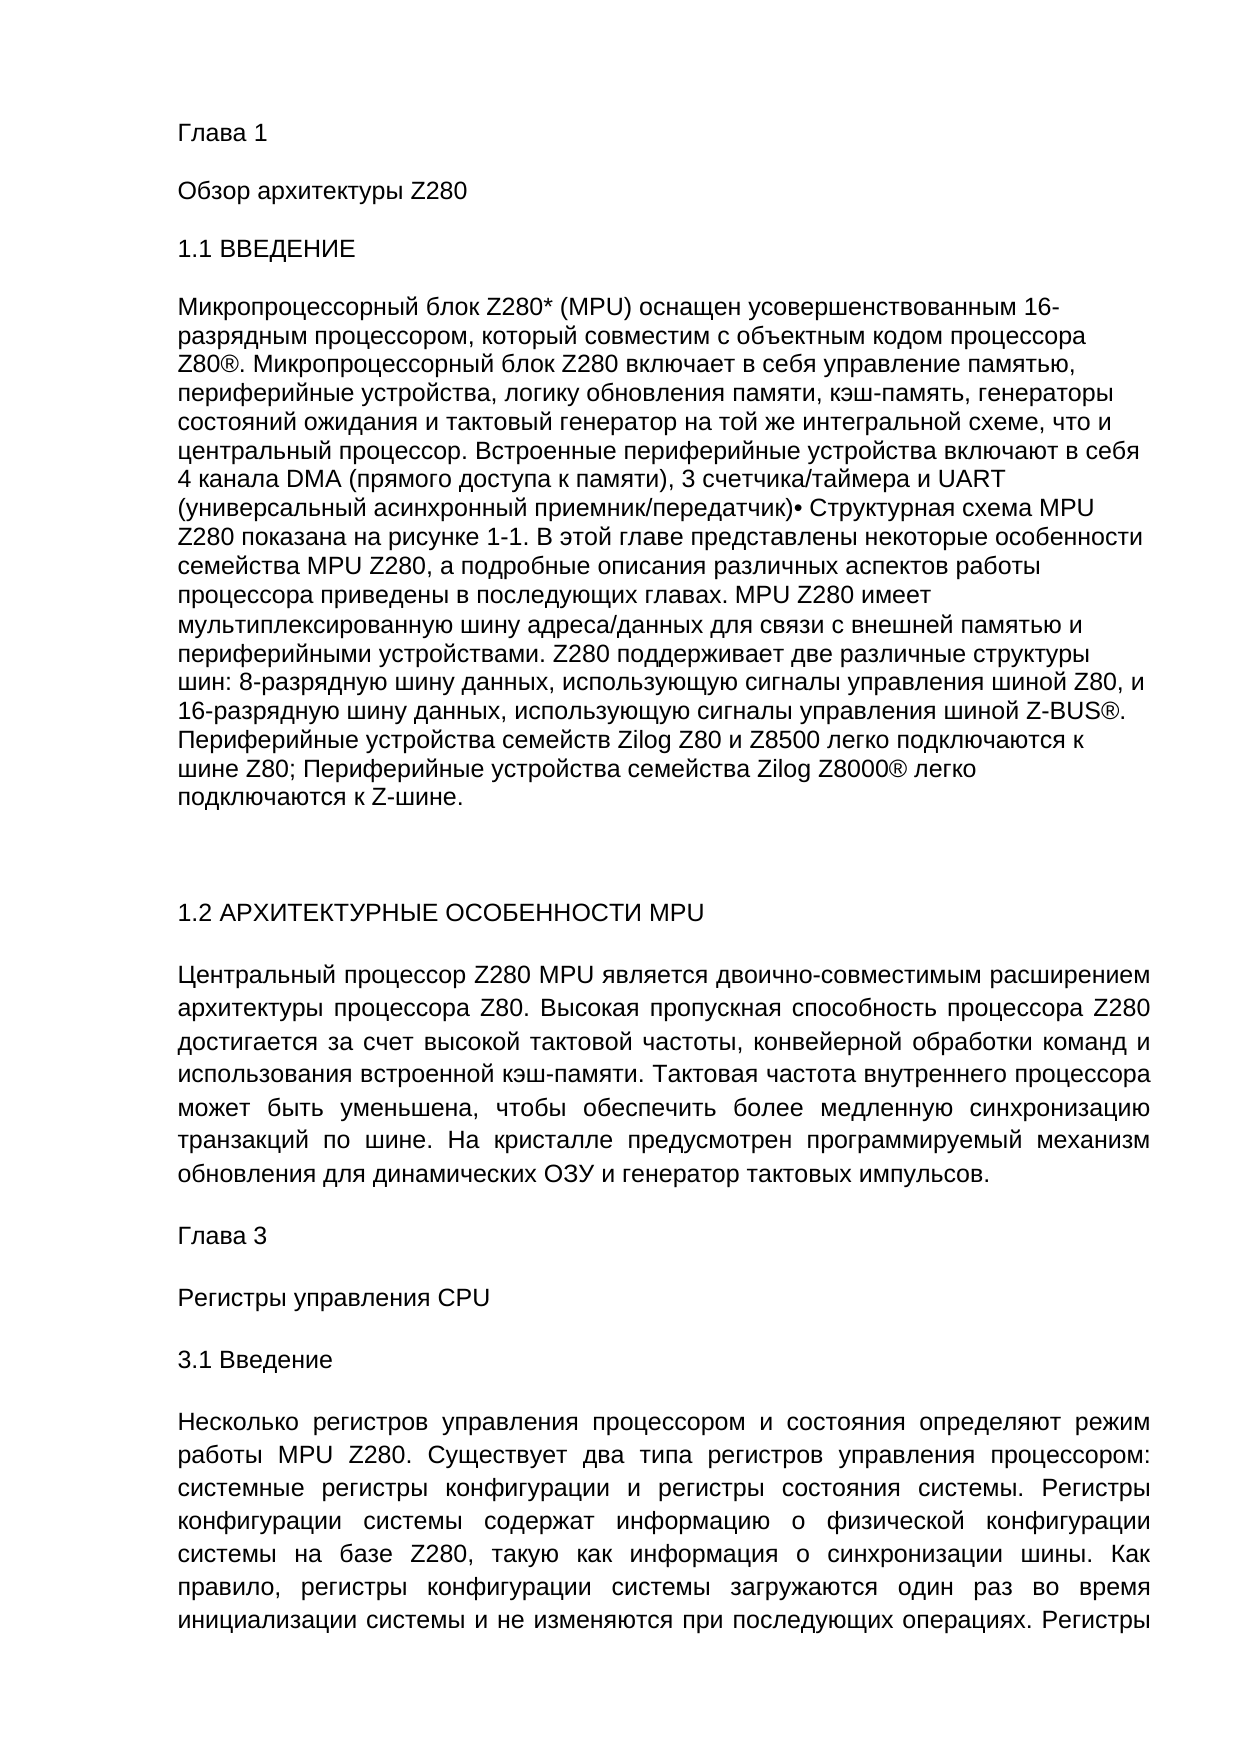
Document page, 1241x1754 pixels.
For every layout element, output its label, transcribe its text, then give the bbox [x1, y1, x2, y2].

list АРХИТЕКТУРНЫЕ ОСОБЕННОСТИ MPU [177, 898, 1152, 927]
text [177, 1407, 1152, 1634]
text Глава 1 [177, 118, 1152, 147]
text Глава 3 [177, 1221, 1152, 1249]
text 3.1 Введение [177, 1345, 1152, 1374]
list ВВЕДЕНИЕ [177, 234, 1152, 263]
text Центральный процессор Z280 MPU является двоично-совместимым расширением архитектуры процессора Z80. Высокая пропускная способность процессора Z280 достигается за счет высокой тактовой частоты, конвейерной обработки команд и использования встроенной кэш-памяти. Тактовая частота внутреннего процессора может быть уменьшена, чтобы обеспечить более медленную синхронизацию транзакций по шине. На кристалле предусмотрен программируемый механизм обновления для динамических ОЗУ и генератор тактовых импульсов. [177, 960, 1152, 1187]
text Регистры управления CPU [177, 1283, 1152, 1312]
text Обзор архитектуры Z280 [177, 176, 1152, 205]
text Микропроцессорный блок Z280* (MPU) оснащен усовершенствованным 16-разрядным процессором, который совместим с объектным кодом процессора Z80®. Микропроцессорный блок Z280 включает в себя управление памятью, периферийные устройства, логику обновления памяти, кэш-память, генераторы состояний ожидания и тактовый генератор на той же интегральной схеме, что и центральный процессор. Встроенные периферийные устройства включают в себя 4 канала DMA (прямого доступа к памяти), 3 счетчика/таймера и UART (универсальный асинхронный приемник/передатчик)• Структурная схема MPU Z280 показана на рисунке 1-1. В этой главе представлены некоторые особенности семейства MPU Z280, а подробные описания различных аспектов работы процессора приведены в последующих главах. MPU Z280 имеет мультиплексированную шину адреса/данных для связи с внешней памятью и периферийными устройствами. Z280 поддерживает две различные структуры шин: 8-разрядную шину данных, использующую сигналы управления шиной Z80, и 16-разрядную шину данных, использующую сигналы управления шиной Z-BUS®. Периферийные устройства семейств Zilog Z80 и Z8500 легко подключаются к шине Z80; Периферийные устройства семейства Zilog Z8000® легко подключаются к Z-шине. [177, 292, 1152, 811]
